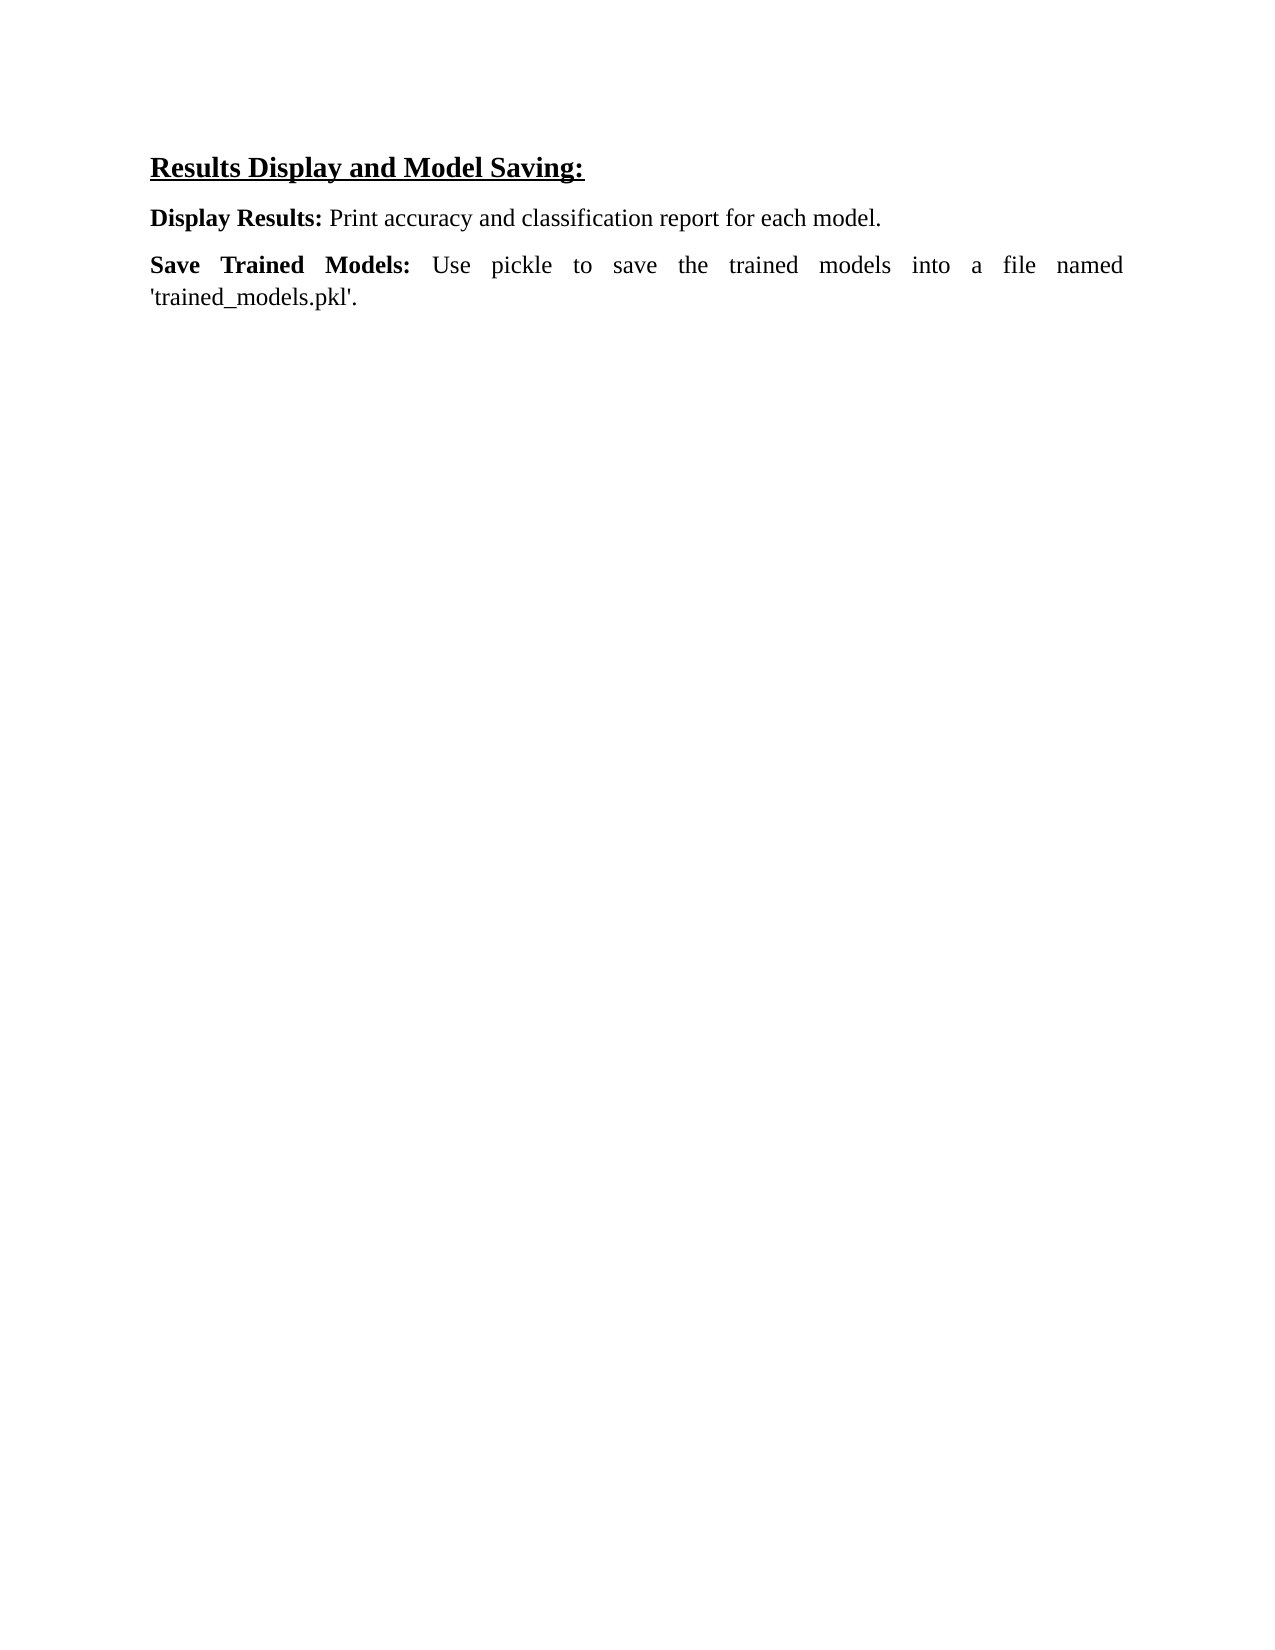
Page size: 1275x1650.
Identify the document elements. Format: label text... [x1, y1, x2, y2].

text Save Trained Models: Use pickle to save the trained models into a file named 'trained_models.pkl'. [150, 251, 1125, 310]
text Display Results: Print accuracy and classification report for each model. [150, 203, 1125, 232]
text Results Display and Model Saving: [150, 150, 1125, 183]
